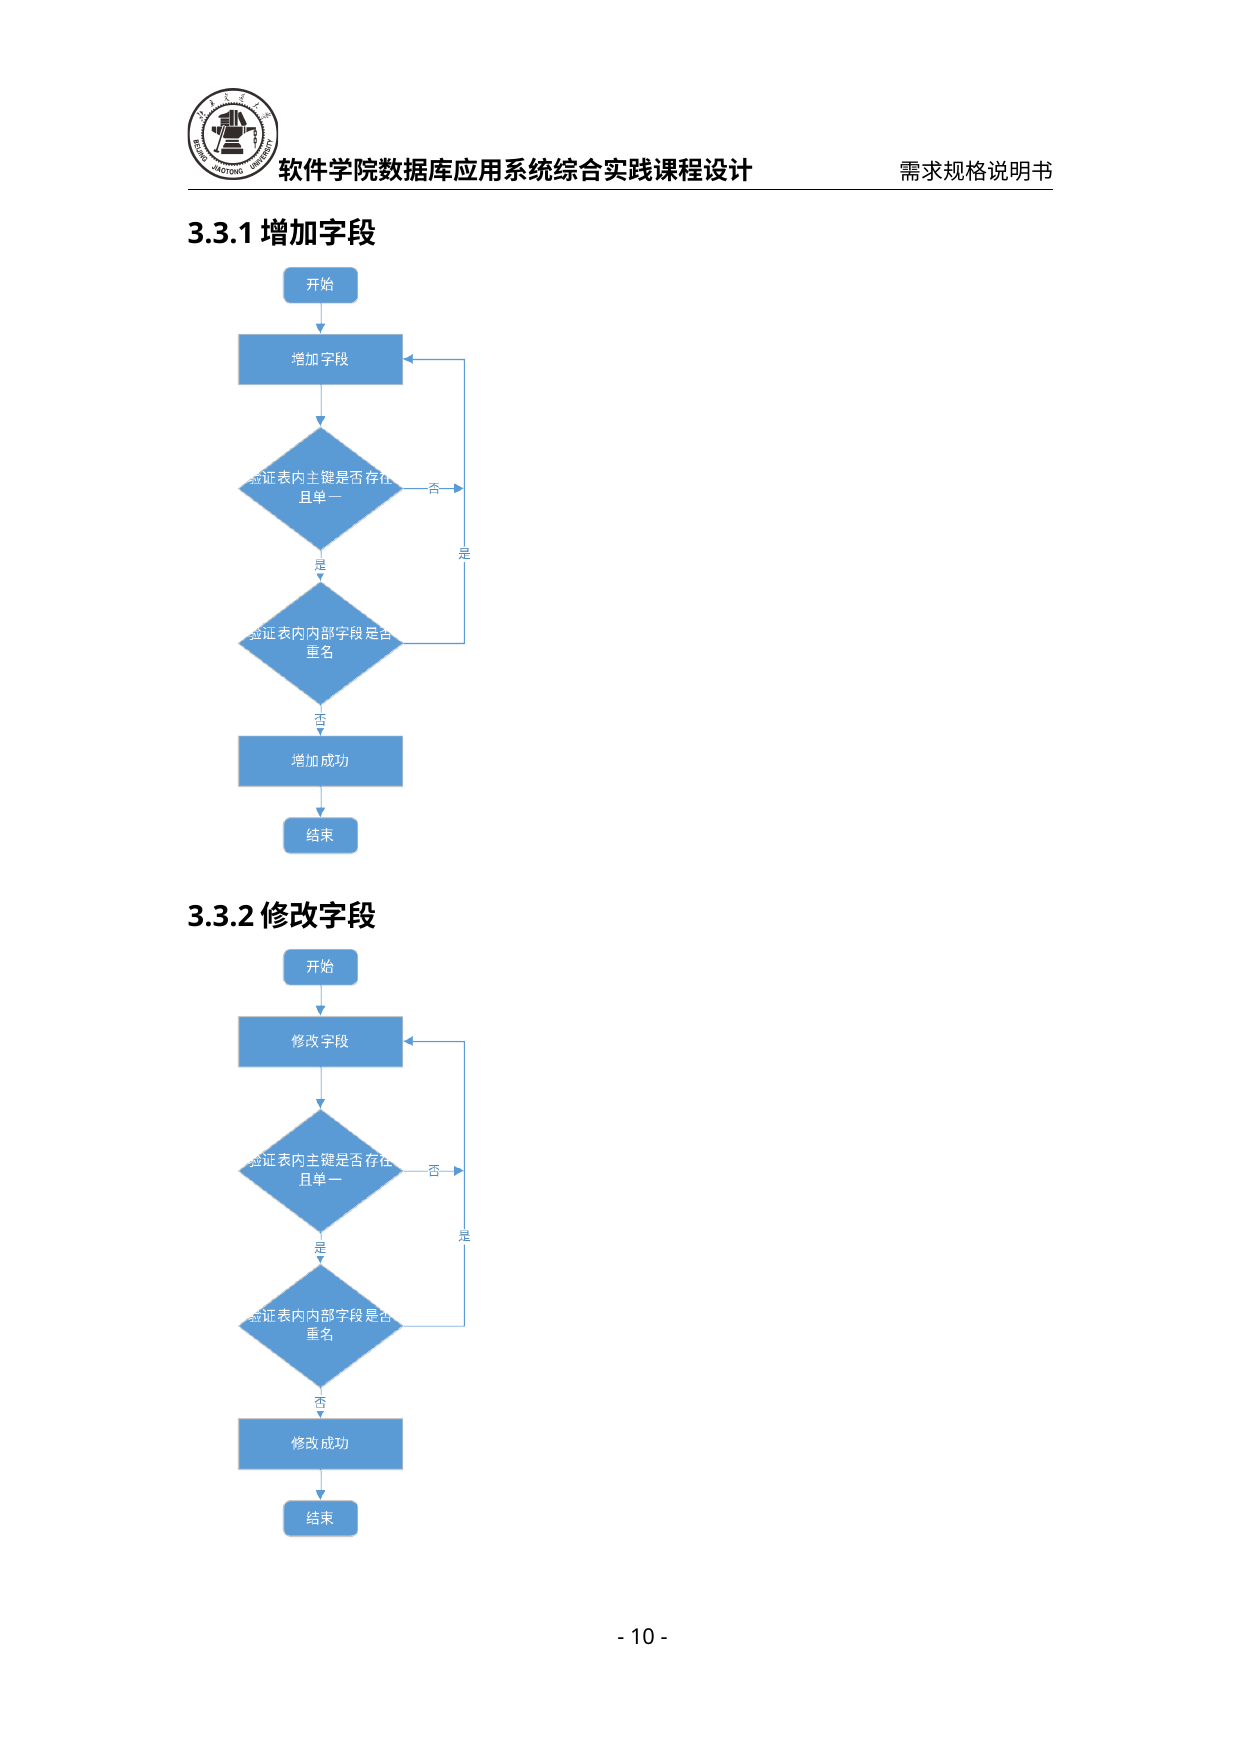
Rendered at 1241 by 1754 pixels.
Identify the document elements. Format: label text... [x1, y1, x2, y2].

picture [187, 88, 279, 180]
text 3.3.2修改字段 [187, 881, 1053, 946]
text 3.3.1增加字段 [187, 198, 1053, 263]
